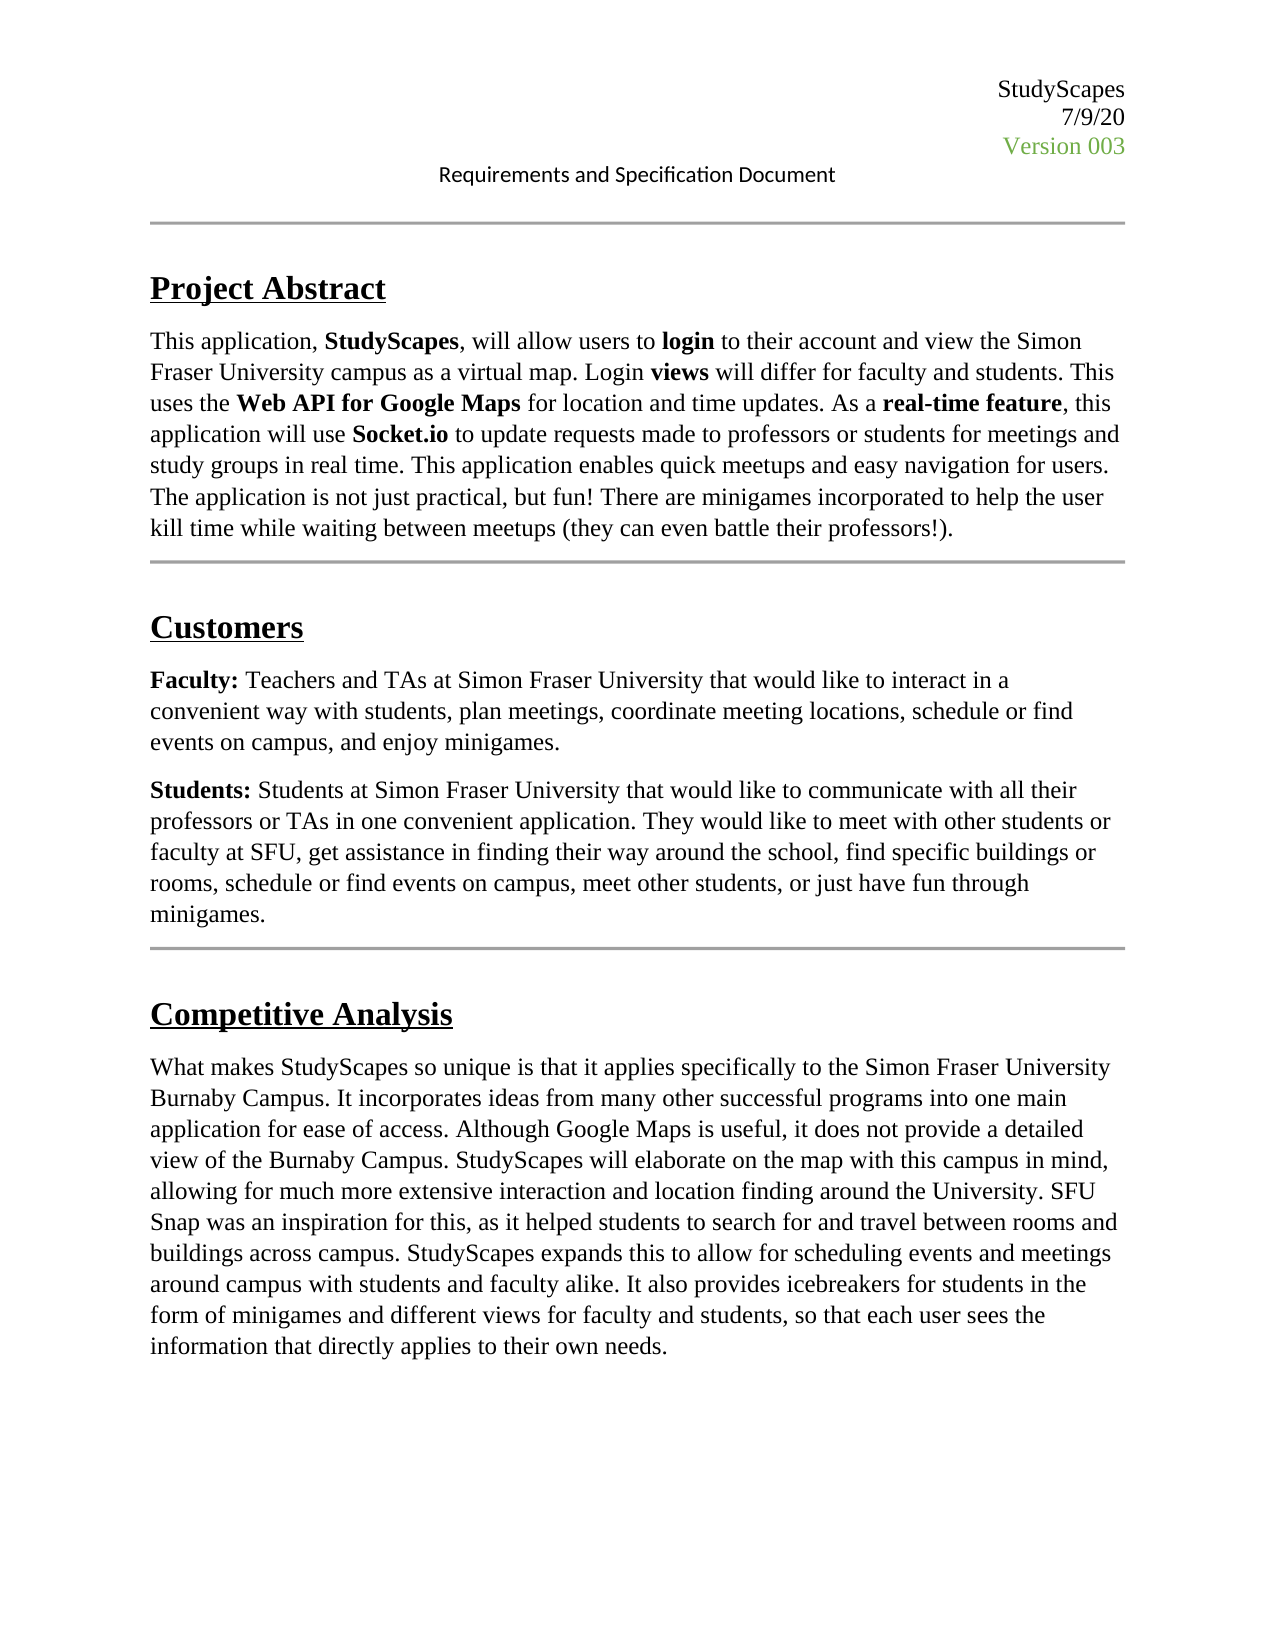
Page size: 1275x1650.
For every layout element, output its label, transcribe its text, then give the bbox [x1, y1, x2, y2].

text What makes StudyScapes so unique is that it applies specifically to the Simon Fraser University Burnaby Campus. It incorporates ideas from many other successful programs into one main application for ease of access. Although Google Maps is useful, it does not provide a detailed view of the Burnaby Campus. StudyScapes will elaborate on the map with this campus in mind, allowing for much more extensive interaction and location finding around the University. SFU Snap was an inspiration for this, as it helped students to search for and travel between rooms and buildings across campus. StudyScapes expands this to allow for scheduling events and meetings around campus with students and faculty alike. It also provides icebreakers for students in the form of minigames and different views for faculty and students, so that each user sees the information that directly applies to their own needs. [150, 1052, 1125, 1360]
text This application, StudyScapes, will allow users to login to their account and view the Simon Fraser University campus as a virtual map. Login views will differ for faculty and students. This uses the Web API for Google Maps for location and time updates. As a real-time feature, this application will use Socket.io to update requests made to professors or students for meetings and study groups in real time. This application enables quick meetups and easy navigation for users. The application is not just practical, but fun! There are minigames incorporated to help the user kill time while waiting between meetups (they can even battle their professors!). [150, 326, 1125, 541]
text Project Abstract [150, 268, 1125, 307]
text Students: Students at Simon Fraser University that would like to communicate with all their professors or TAs in one convenient application. They would like to meet with other students or faculty at SFU, get assistance in finding their way around the school, find specific buildings or rooms, schedule or find events on campus, meet other students, or just have fun through minigames. [150, 775, 1125, 928]
text Faculty: Teachers and TAs at Simon Fraser University that would like to interact in a convenient way with students, plan meetings, coordinate meeting locations, schedule or find events on campus, and enjoy minigames. [150, 665, 1125, 756]
text Competitive Analysis [150, 994, 1125, 1032]
text Customers [150, 607, 1125, 646]
